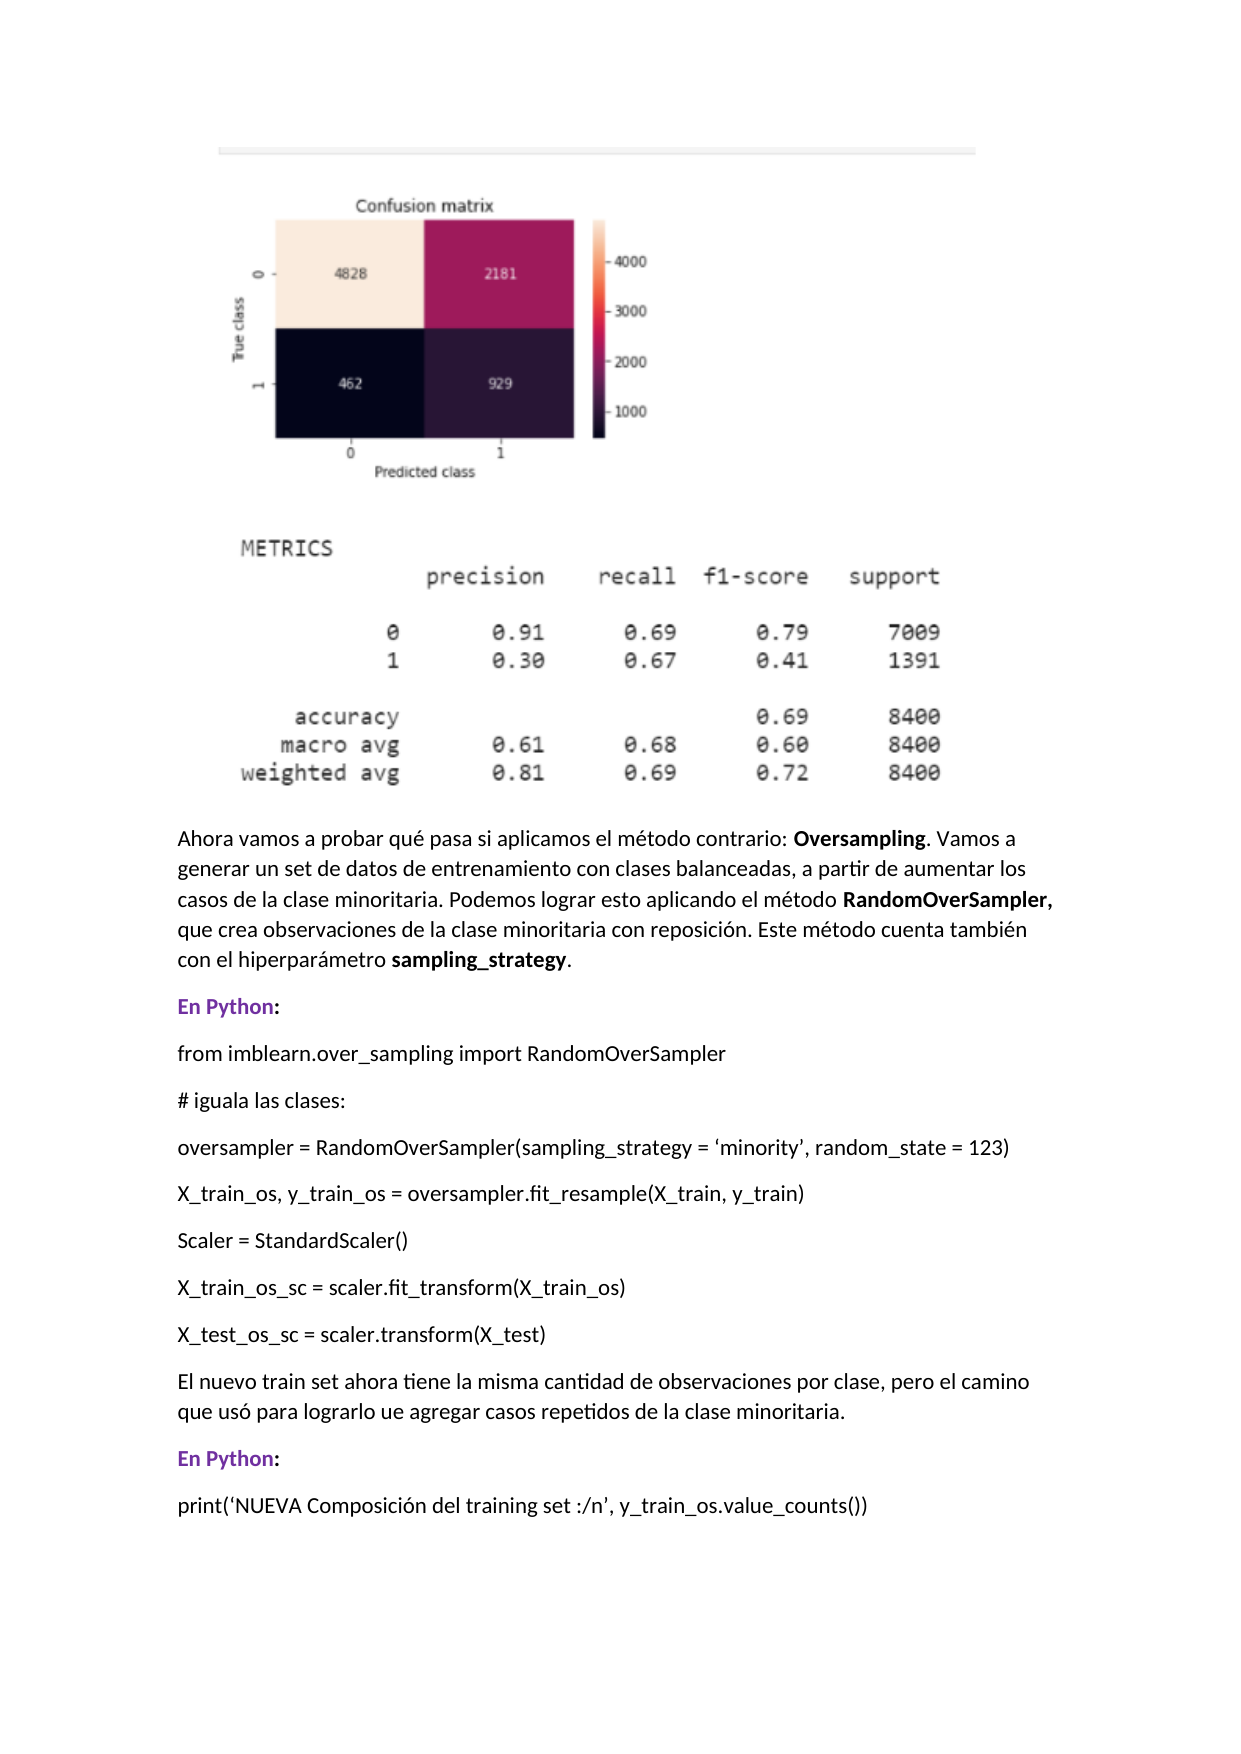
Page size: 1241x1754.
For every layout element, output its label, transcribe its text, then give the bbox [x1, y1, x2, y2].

text En Python: [177, 1444, 1063, 1472]
text X_train_os_sc = scaler.fit_transform(X_train_os) [177, 1273, 1063, 1301]
text oversampler = RandomOverSampler(sampling_strategy = ‘minority’, random_state = 123) [177, 1133, 1063, 1161]
text En Python: [177, 992, 1063, 1020]
picture [177, 147, 976, 806]
text El nuevo train set ahora tiene la misma cantidad de observaciones por clase, pero el camino que usó para lograrlo ue agregar casos repetidos de la clase minoritaria. [177, 1367, 1063, 1425]
text Ahora vamos a probar qué pasa si aplicamos el método contrario: Oversampling. Vamos a generar un set de datos de entrenamiento con clases balanceadas, a partir de aumentar los casos de la clase minoritaria. Podemos lograr esto aplicando el método RandomOverSampler, que crea observaciones de la clase minoritaria con reposición. Este método cuenta también con el hiperparámetro sampling_strategy. [177, 824, 1063, 973]
text Scaler = StandardScaler() [177, 1226, 1063, 1254]
text X_train_os, y_train_os = oversampler.fit_resample(X_train, y_train) [177, 1179, 1063, 1208]
text # iguala las clases: [177, 1086, 1063, 1114]
text from imblearn.over_sampling import RandomOverSampler [177, 1039, 1063, 1067]
text print(‘NUEVA Composición del training set :/n’, y_train_os.value_counts()) [177, 1491, 1063, 1519]
text X_test_os_sc = scaler.transform(X_test) [177, 1320, 1063, 1348]
